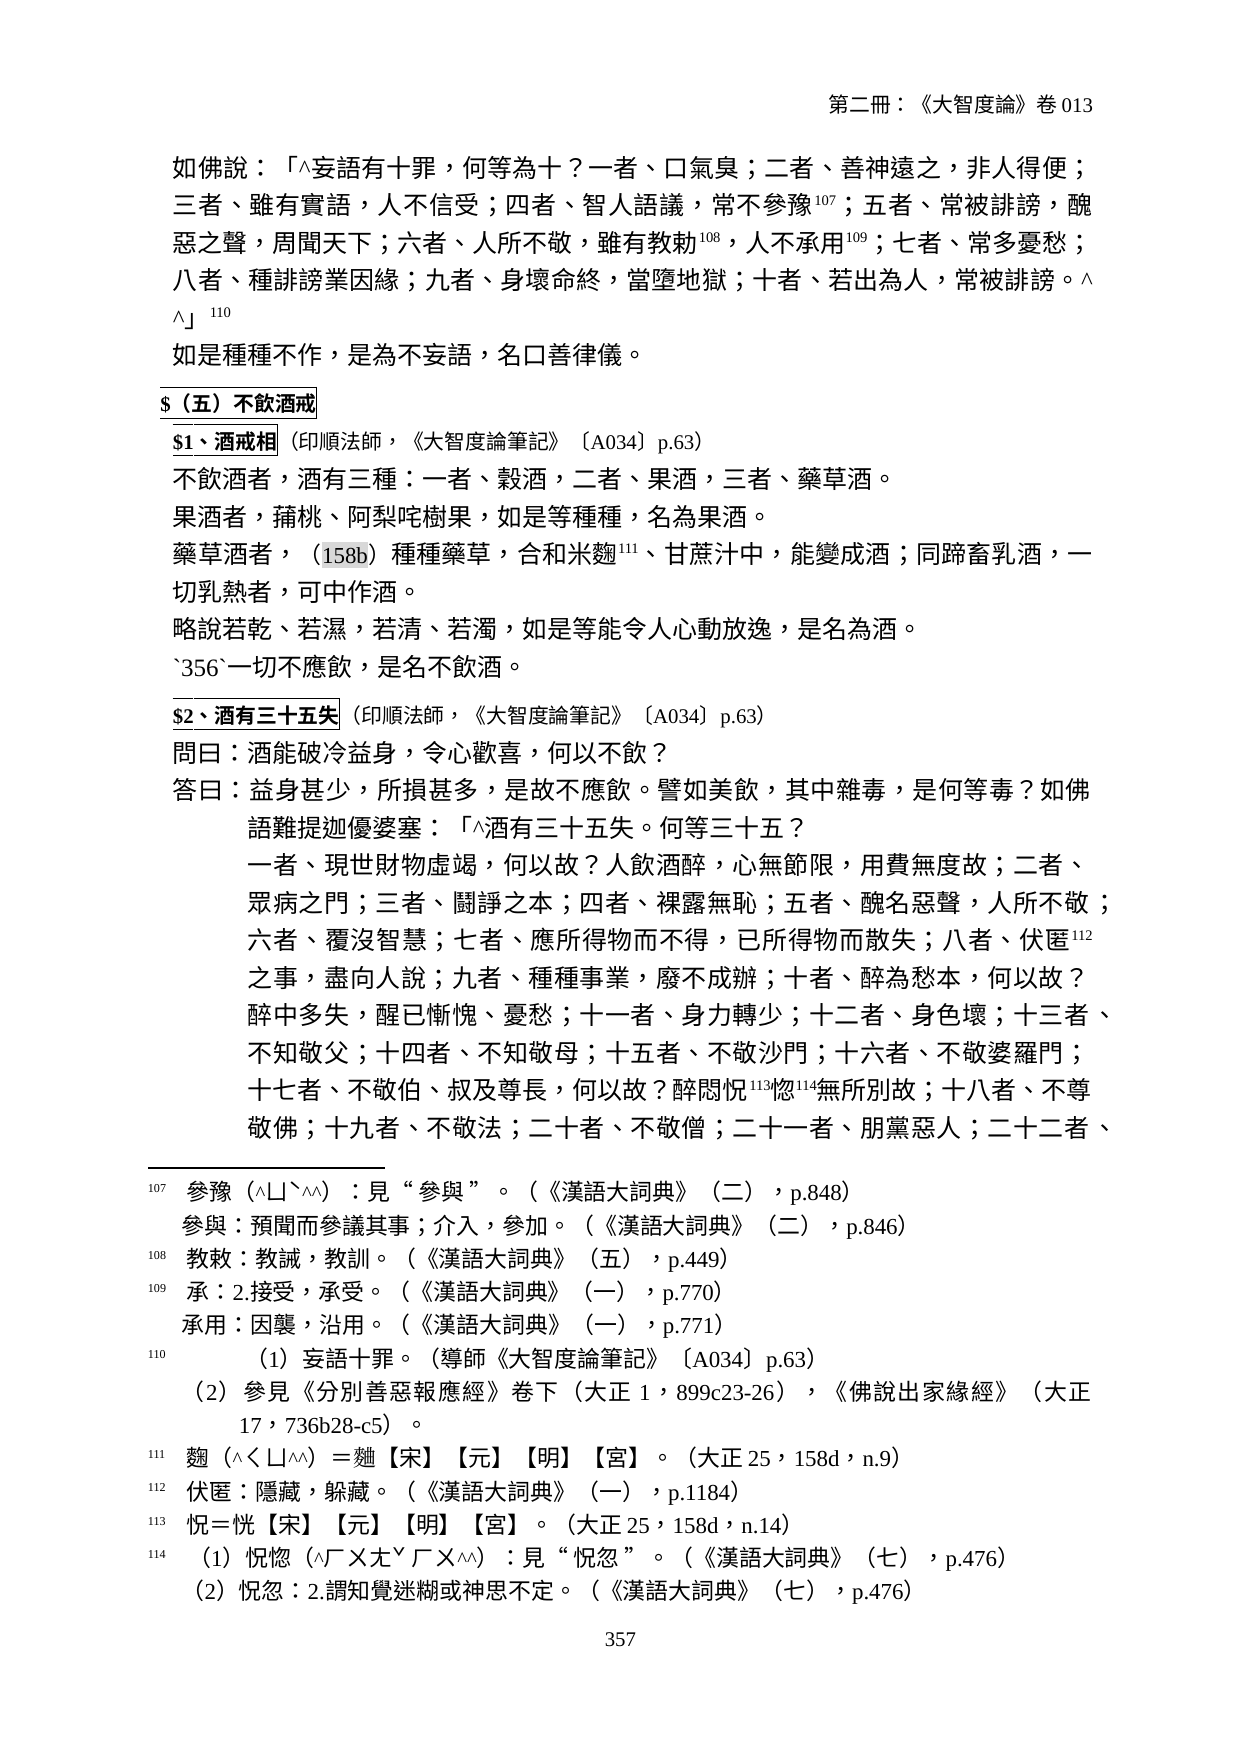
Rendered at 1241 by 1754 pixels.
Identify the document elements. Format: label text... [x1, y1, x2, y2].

text 一者、現世財物虛竭，何以故？人飲酒醉，心無節限，用費無度故；二者、眾病之門；三者、鬪諍之本；四者、裸露無恥；五者、醜名惡聲，人所不敬；六者、覆沒智慧；七者、應所得物而不得，已所得物而散失；八者、伏匿之事，盡向人說；九者、種種事業，廢不成辦；十者、醉為愁本，何以故？醉中多失，醒已慚愧、憂愁；十一者、身力轉少；十二者、身色壞；十三者、不知敬父；十四者、不知敬母；十五者、不敬沙門；十六者、不敬婆羅門；十七者、不敬伯、叔及尊長，何以故？醉悶怳惚無所別故；十八者、不尊敬佛；十九者、不敬法；二十者、不敬僧；二十一者、朋黨惡人；二十二者、踈遠賢善；二十三者、作破戒人；二十四者、無慚、無愧；二十五者、不守六情；二十六者、縱色放逸；二十七者、人所憎惡，不喜見之；二十八者、貴重親屬及諸知識所共擯棄；二十九者、行不善法；三十者、棄捨善法；三十一者、明人、智士所不信用，何以故？酒放逸故；三十二者、遠離涅槃；三十三者、種狂癡因緣；三十四者、身壞命終，墮惡道泥梨中；三十五者、若得為人，（）所生之處，常當狂騃。^^」 [248, 845, 1092, 1145]
text 如是種種不作，是為不妄語，名口善律儀。 [173, 335, 1092, 373]
text `356`一切不應飲，是名不飲酒。 [173, 646, 1092, 684]
text 不飲酒者，酒有三種：一者、穀酒，二者、果酒，三者、藥草酒。 果酒者，蒱桃、阿梨咤樹果，如是等種種，名為果酒。 藥草酒者，（158b）種種藥草，合和米麴、甘蔗汁中，能變成酒；同蹄畜乳酒，一切乳熱者，可中作酒。 [173, 459, 1092, 609]
text 略說若乾、若濕，若清、若濁，如是等能令人心動放逸，是名為酒。 [173, 609, 1092, 646]
text $1、酒戒相（印順法師，《大智度論筆記》〔A034〕p.63） [173, 421, 1092, 459]
text 答曰：益身甚少，所損甚多，是故不應飲。譬如美飲，其中雜毒，是何等毒？如佛語難提迦優婆塞：「^酒有三十五失。何等三十五？ [173, 770, 1092, 845]
text 如佛說：「^妄語有十罪，何等為十？一者、口氣臭；二者、善神遠之，非人得便；三者、雖有實語，人不信受；四者、智人語議，常不參豫；五者、常被誹謗，醜惡之聲，周聞天下；六者、人所不敬，雖有教勅，人不承用；七者、常多憂愁；八者、種誹謗業因緣；九者、身壞命終，當墮地獄；十者、若出為人，常被誹謗。^^」 [173, 148, 1092, 335]
text $（五）不飲酒戒 [160, 384, 1092, 421]
text $2、酒有三十五失（印順法師，《大智度論筆記》〔A034〕p.63） [173, 695, 1092, 733]
text 問曰：酒能破冷益身，令心歡喜，何以不飲？ [173, 733, 1092, 770]
